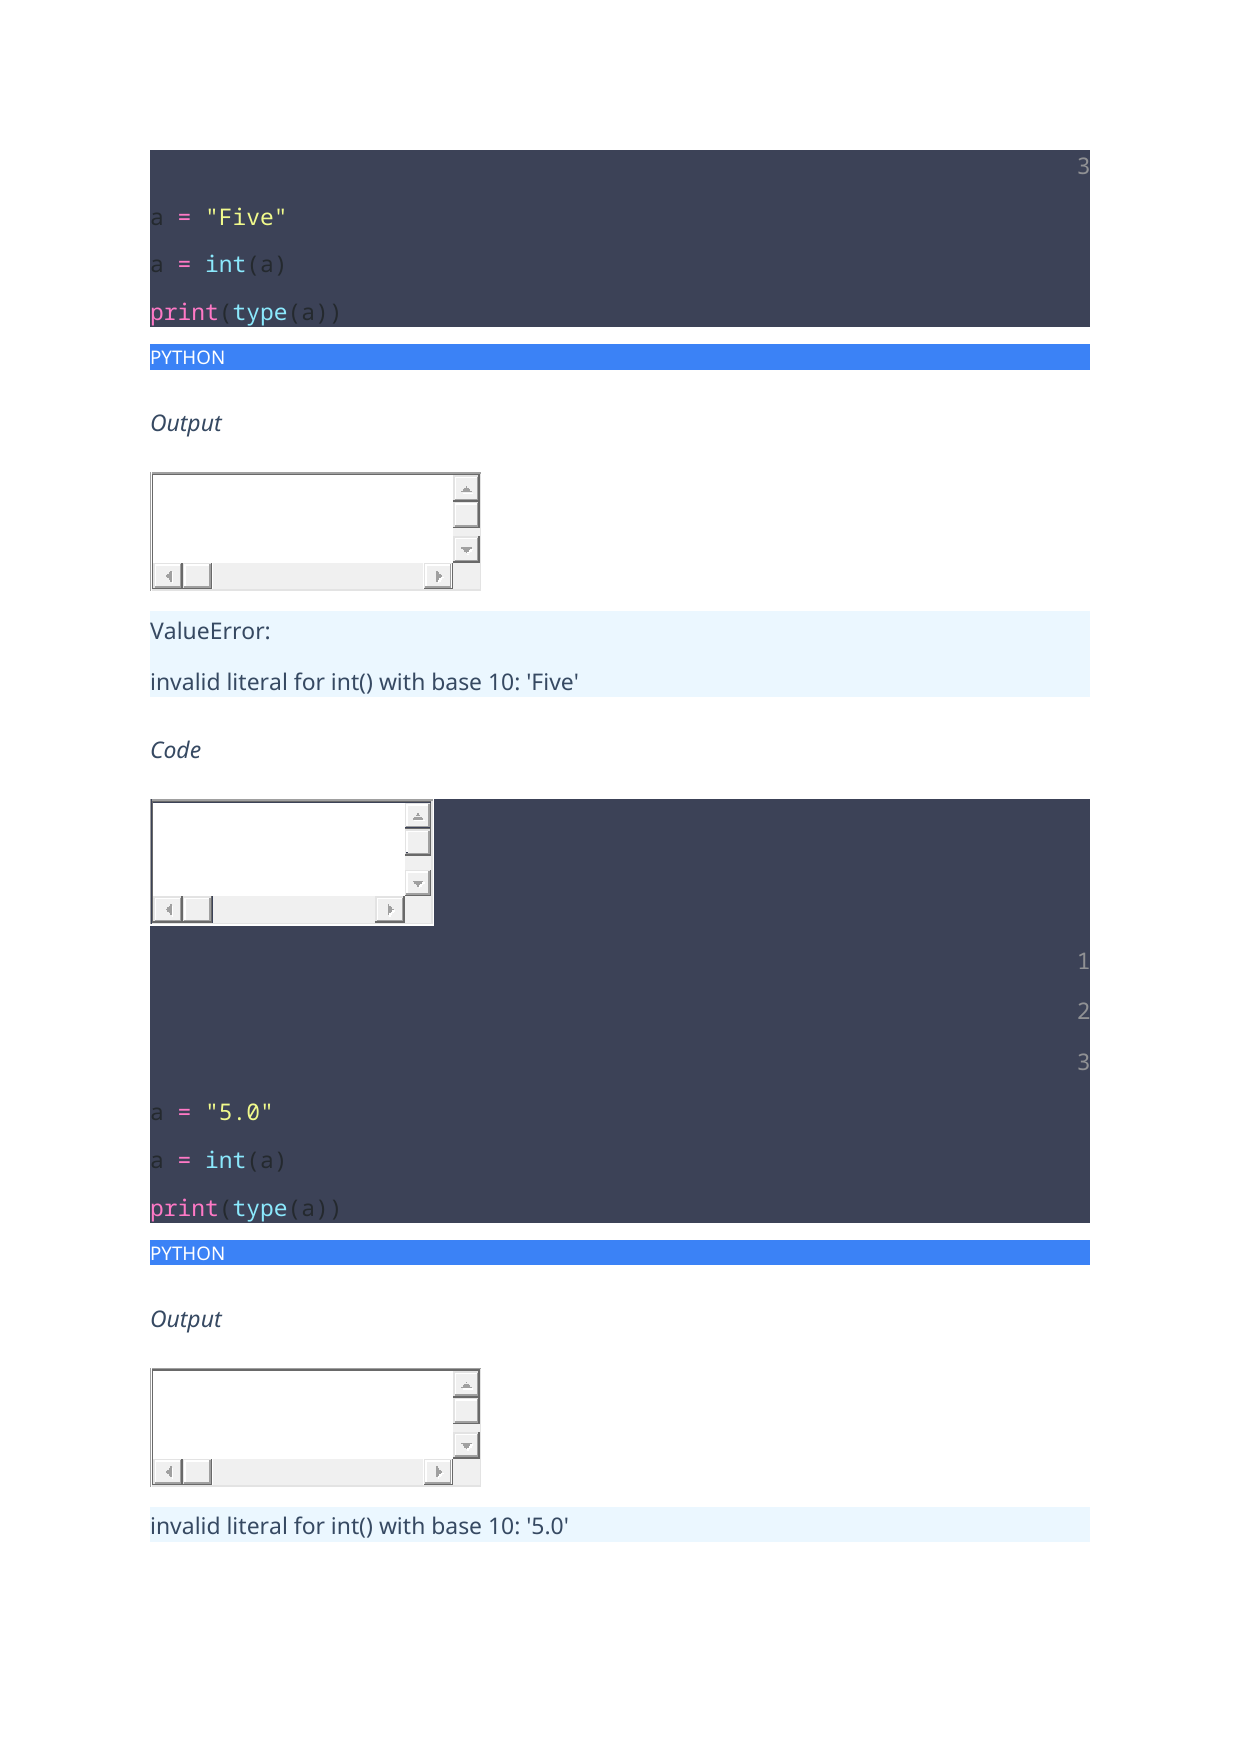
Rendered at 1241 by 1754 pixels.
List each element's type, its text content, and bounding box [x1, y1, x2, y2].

text print(type(a)) [150, 1192, 1090, 1223]
text a = "5.0" [150, 1096, 1090, 1127]
text 1 [150, 945, 1090, 976]
subtitle Output [150, 407, 1090, 438]
text a = int(a) [150, 1144, 1090, 1175]
text invalid literal for int() with base 10: '5.0' [150, 1507, 1090, 1542]
text PYTHON [150, 344, 1090, 370]
text print(type(a)) [150, 296, 1090, 327]
subtitle Code [150, 734, 1090, 766]
text 2 [150, 995, 1090, 1027]
subtitle Output [150, 1303, 1090, 1334]
text a = "Five" [150, 200, 1090, 232]
text 3 [150, 1046, 1090, 1077]
text PYTHON [150, 1240, 1090, 1265]
text invalid literal for int() with base 10: 'Five' [150, 662, 1090, 697]
text 3 [150, 150, 1090, 181]
text a = int(a) [150, 248, 1090, 279]
text ValueError: [150, 611, 1090, 646]
